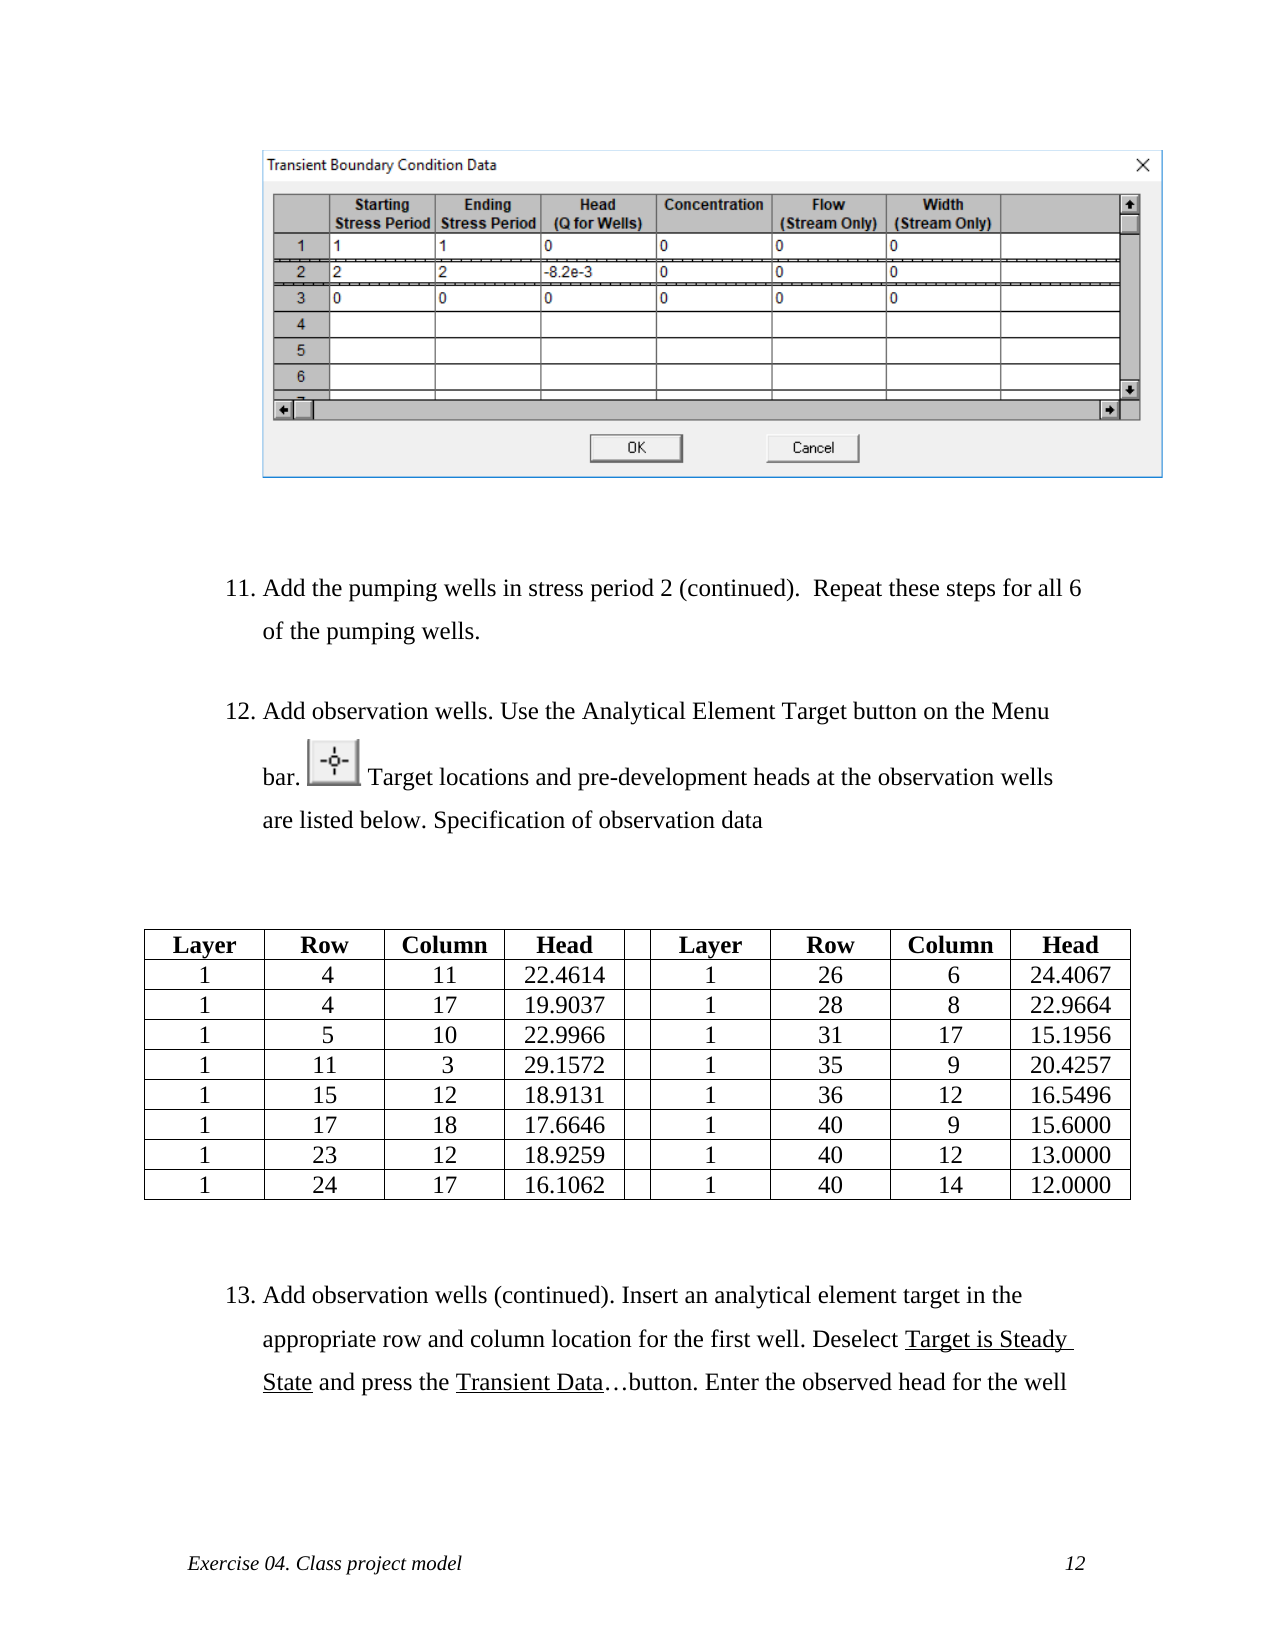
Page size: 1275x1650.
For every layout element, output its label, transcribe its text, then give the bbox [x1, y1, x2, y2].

table_header Head [1011, 930, 1130, 959]
table_cell 11 [265, 1050, 384, 1079]
table_cell 15.6000 [1011, 1110, 1130, 1139]
picture [307, 739, 362, 786]
table_cell 1 [651, 1020, 770, 1049]
table_cell 18 [385, 1110, 504, 1139]
list Add the pumping wells in stress period 2 (continued). Repeat these steps for all 6 of the pumping wells. [225, 573, 1087, 644]
table_cell 4 [265, 960, 384, 989]
table_cell 17 [891, 1020, 1010, 1049]
table_cell 1 [145, 1050, 264, 1079]
table_header Column [385, 930, 504, 959]
table_cell 28 [771, 990, 890, 1019]
table_cell 18.9131 [505, 1080, 624, 1109]
table_cell 9 [891, 1050, 1010, 1079]
table_cell 9 [891, 1110, 1010, 1139]
table_cell 4 [265, 990, 384, 1019]
table_cell 8 [891, 990, 1010, 1019]
table_cell 20.4257 [1011, 1050, 1130, 1079]
picture [262, 150, 1163, 478]
table_header Layer [651, 930, 770, 959]
table_cell 1 [145, 960, 264, 989]
table_cell 17 [265, 1110, 384, 1139]
table_cell 14 [891, 1170, 1010, 1199]
table_cell 5 [265, 1020, 384, 1049]
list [225, 1281, 1087, 1396]
table_cell 1 [145, 1110, 264, 1139]
table_cell 22.9664 [1011, 990, 1130, 1019]
table_cell 24.4067 [1011, 960, 1130, 989]
table_header Head [505, 930, 624, 959]
table_cell 12 [891, 1080, 1010, 1109]
table_cell 1 [651, 1170, 770, 1199]
table_cell [625, 1080, 650, 1109]
table_cell 17 [385, 1170, 504, 1199]
table_cell 26 [771, 960, 890, 989]
table_header Column [891, 930, 1010, 959]
table_cell 35 [771, 1050, 890, 1079]
table_cell 12 [385, 1140, 504, 1169]
table_cell 1 [651, 990, 770, 1019]
table_cell 22.9966 [505, 1020, 624, 1049]
table_cell 22.4614 [505, 960, 624, 989]
table_cell 1 [651, 1080, 770, 1109]
table_cell 6 [891, 960, 1010, 989]
table_cell 15 [265, 1080, 384, 1109]
table_cell 3 [385, 1050, 504, 1079]
list Add observation wells. Use the Analytical Element Target button on the Menu bar. Target locations and pre-development heads at the observation wells are listed below. Specification of observation data [225, 696, 1087, 877]
table_cell [625, 1110, 650, 1139]
table_cell 18.9259 [505, 1140, 624, 1169]
table_header [625, 930, 650, 959]
table_cell 15.1956 [1011, 1020, 1130, 1049]
table_cell 19.9037 [505, 990, 624, 1019]
table_cell 40 [771, 1140, 890, 1169]
table_cell 13.0000 [1011, 1140, 1130, 1169]
table_header Row [771, 930, 890, 959]
table_cell 24 [265, 1170, 384, 1199]
table_cell 17.6646 [505, 1110, 624, 1139]
table_cell 36 [771, 1080, 890, 1109]
table_cell [625, 990, 650, 1019]
table_header Layer [145, 930, 264, 959]
table_header Row [265, 930, 384, 959]
table_cell 1 [145, 1080, 264, 1109]
table_cell 11 [385, 960, 504, 989]
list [225, 150, 1087, 521]
table_cell 1 [651, 1140, 770, 1169]
table_cell 40 [771, 1170, 890, 1199]
table_cell 1 [145, 990, 264, 1019]
table_cell 1 [651, 1110, 770, 1139]
table_cell 10 [385, 1020, 504, 1049]
table_cell 16.1062 [505, 1170, 624, 1199]
table_cell 16.5496 [1011, 1080, 1130, 1109]
table_cell [625, 1020, 650, 1049]
table_cell [625, 1050, 650, 1079]
table_cell [625, 1140, 650, 1169]
table_cell 31 [771, 1020, 890, 1049]
table_cell 12 [891, 1140, 1010, 1169]
table_cell 12.0000 [1011, 1170, 1130, 1199]
table_cell [625, 960, 650, 989]
table_cell 40 [771, 1110, 890, 1139]
table_cell 1 [651, 1050, 770, 1079]
table_cell [625, 1170, 650, 1199]
table_cell 1 [651, 960, 770, 989]
table_cell 1 [145, 1020, 264, 1049]
table_cell 17 [385, 990, 504, 1019]
table_cell 29.1572 [505, 1050, 624, 1079]
table_cell 12 [385, 1080, 504, 1109]
table_cell 23 [265, 1140, 384, 1169]
table_cell 1 [145, 1170, 264, 1199]
table_cell 1 [145, 1140, 264, 1169]
